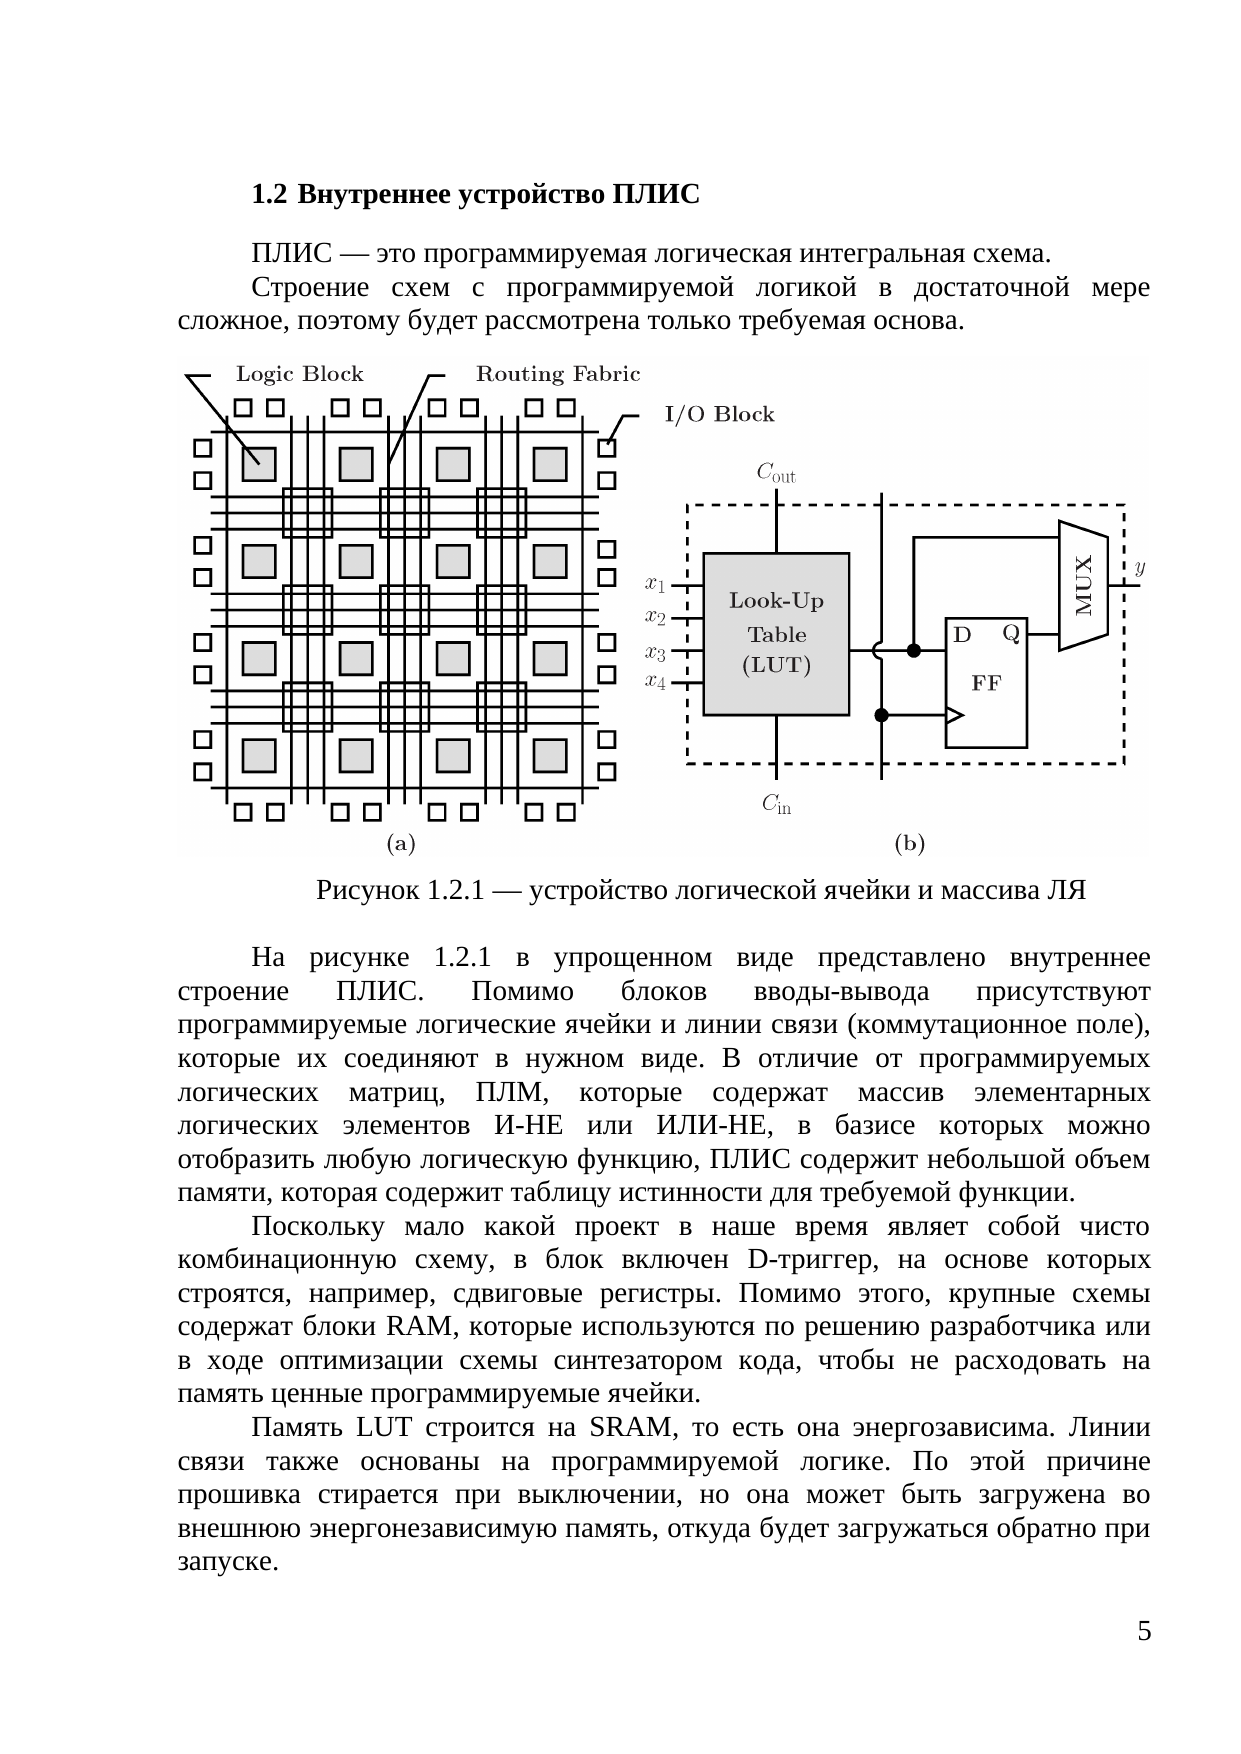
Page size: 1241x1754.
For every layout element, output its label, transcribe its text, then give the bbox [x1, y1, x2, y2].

text Память LUT строится на SRAM, то есть она энергозависима. Линии связи также основаны на программируемой логике. По этой причине прошивка стирается при выключении, но она может быть загружена во внешнюю энергонезависимую память, откуда будет загружаться обратно при запуске. [177, 1409, 1152, 1577]
text Строение схем с программируемой логикой в достаточной мере сложное, поэтому будет рассмотрена только требуемая основа. [177, 269, 1152, 336]
text ПЛИС — это программируемая логическая интегральная схема. [177, 235, 1152, 269]
list Внутреннее устройство ПЛИС [251, 177, 1152, 210]
text На рисунке 1.2.1 в упрощенном виде представлено внутреннее строение ПЛИС. Помимо блоков вводы-вывода присутствуют программируемые логические ячейки и линии связи (коммутационное поле), которые их соединяют в нужном виде. В отличие от программируемых логических матриц, ПЛМ, которые содержат массив элементарных логических элементов И-НЕ или ИЛИ-НЕ, в базисе которых можно отобразить любую логическую функцию, ПЛИС содержит небольшой объем памяти, которая содержит таблицу истинности для требуемой функции. [177, 939, 1152, 1208]
text Поскольку мало какой проект в наше время являет собой чисто комбинационную схему, в блок включен D-триггер, на основе которых строятся, например, сдвиговые регистры. Помимо этого, крупные схемы содержат блоки RAM, которые используются по решению разработчика или в ходе оптимизации схемы синтезатором кода, чтобы не расходовать на память ценные программируемые ячейки. [177, 1208, 1152, 1409]
picture [177, 356, 1148, 857]
